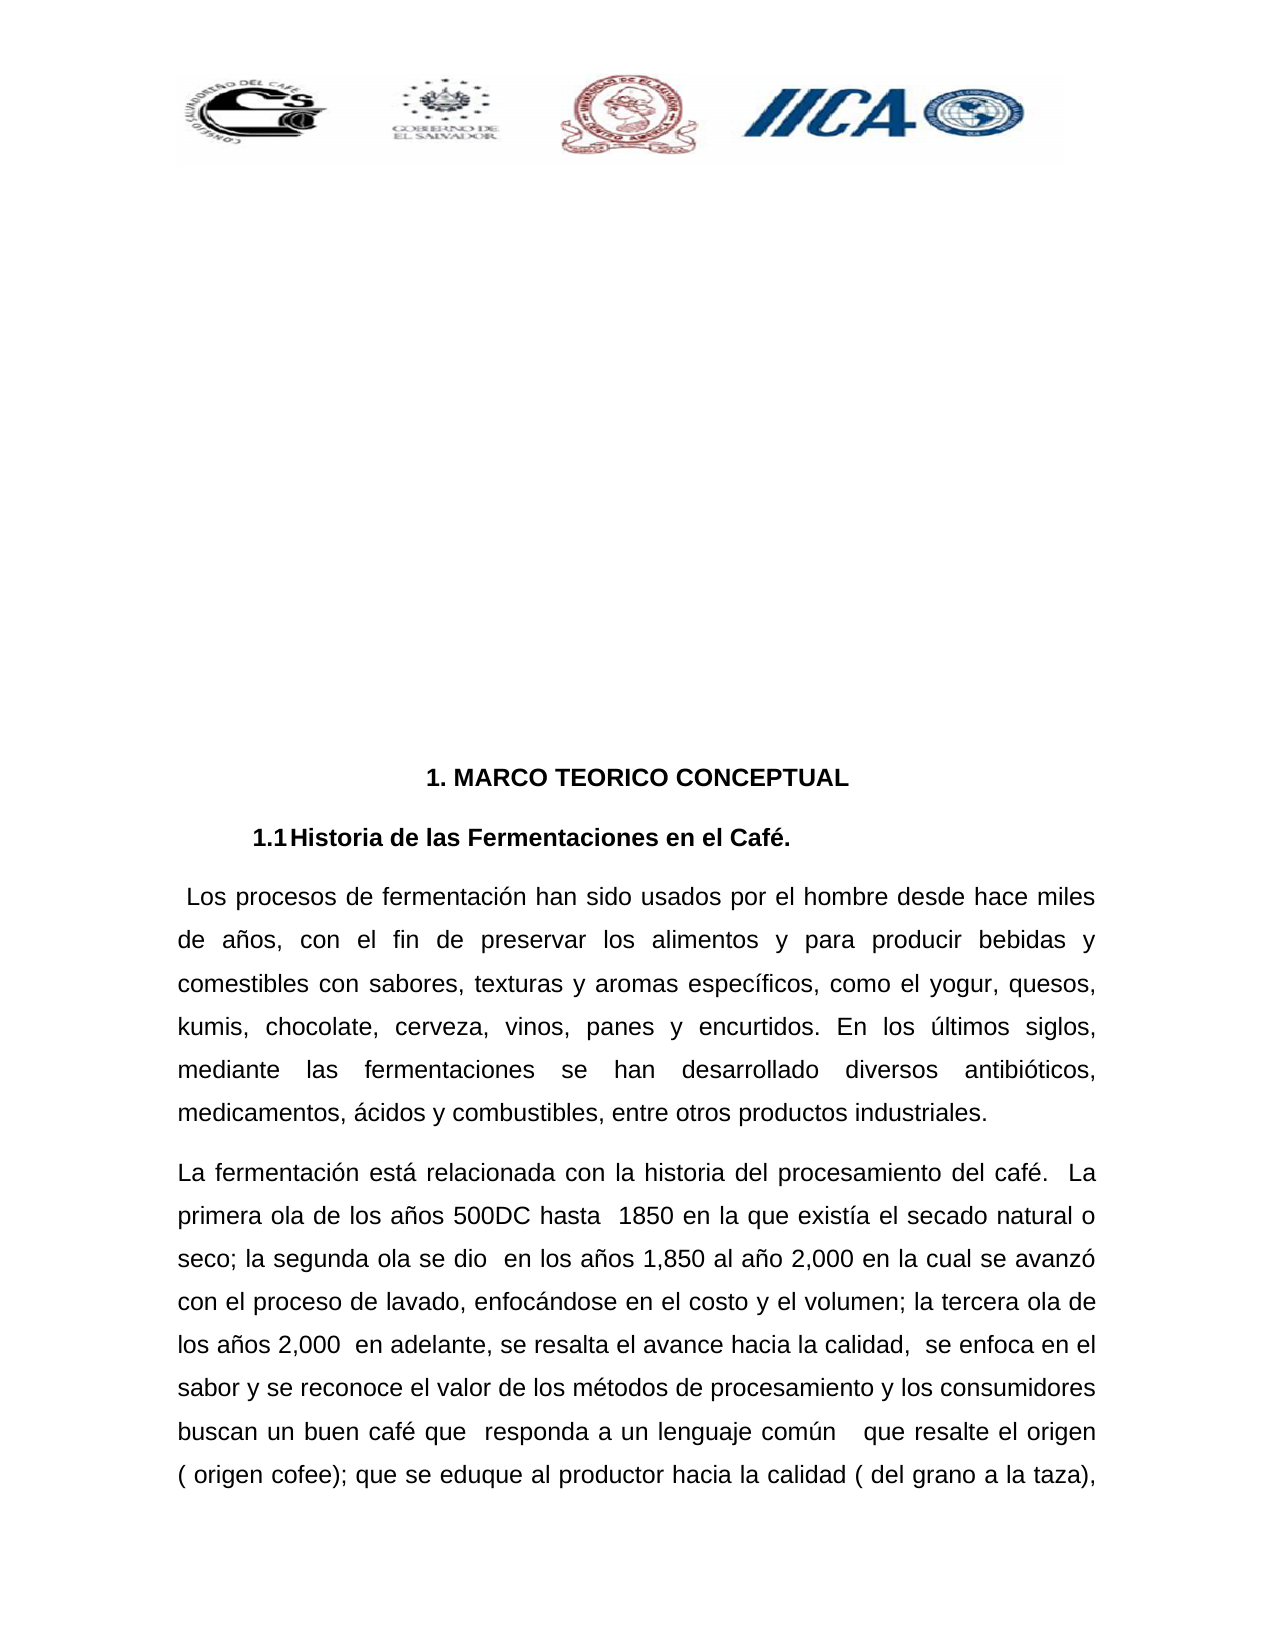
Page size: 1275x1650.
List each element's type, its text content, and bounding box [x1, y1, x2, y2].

text Los procesos de fermentación han sido usados por el hombre desde hace miles de años, con el fin de preservar los alimentos y para producir bebidas y comestibles con sabores, texturas y aromas específicos, como el yogur, quesos, kumis, chocolate, cerveza, vinos, panes y encurtidos. En los últimos siglos, mediante las fermentaciones se han desarrollado diversos antibióticos, medicamentos, ácidos y combustibles, entre otros productos industriales. [177, 882, 1098, 1127]
picture [177, 73, 1065, 165]
list Historia de las Fermentaciones en el Café. [252, 823, 1098, 851]
text 1. MARCO TEORICO CONCEPTUAL [177, 763, 1098, 792]
